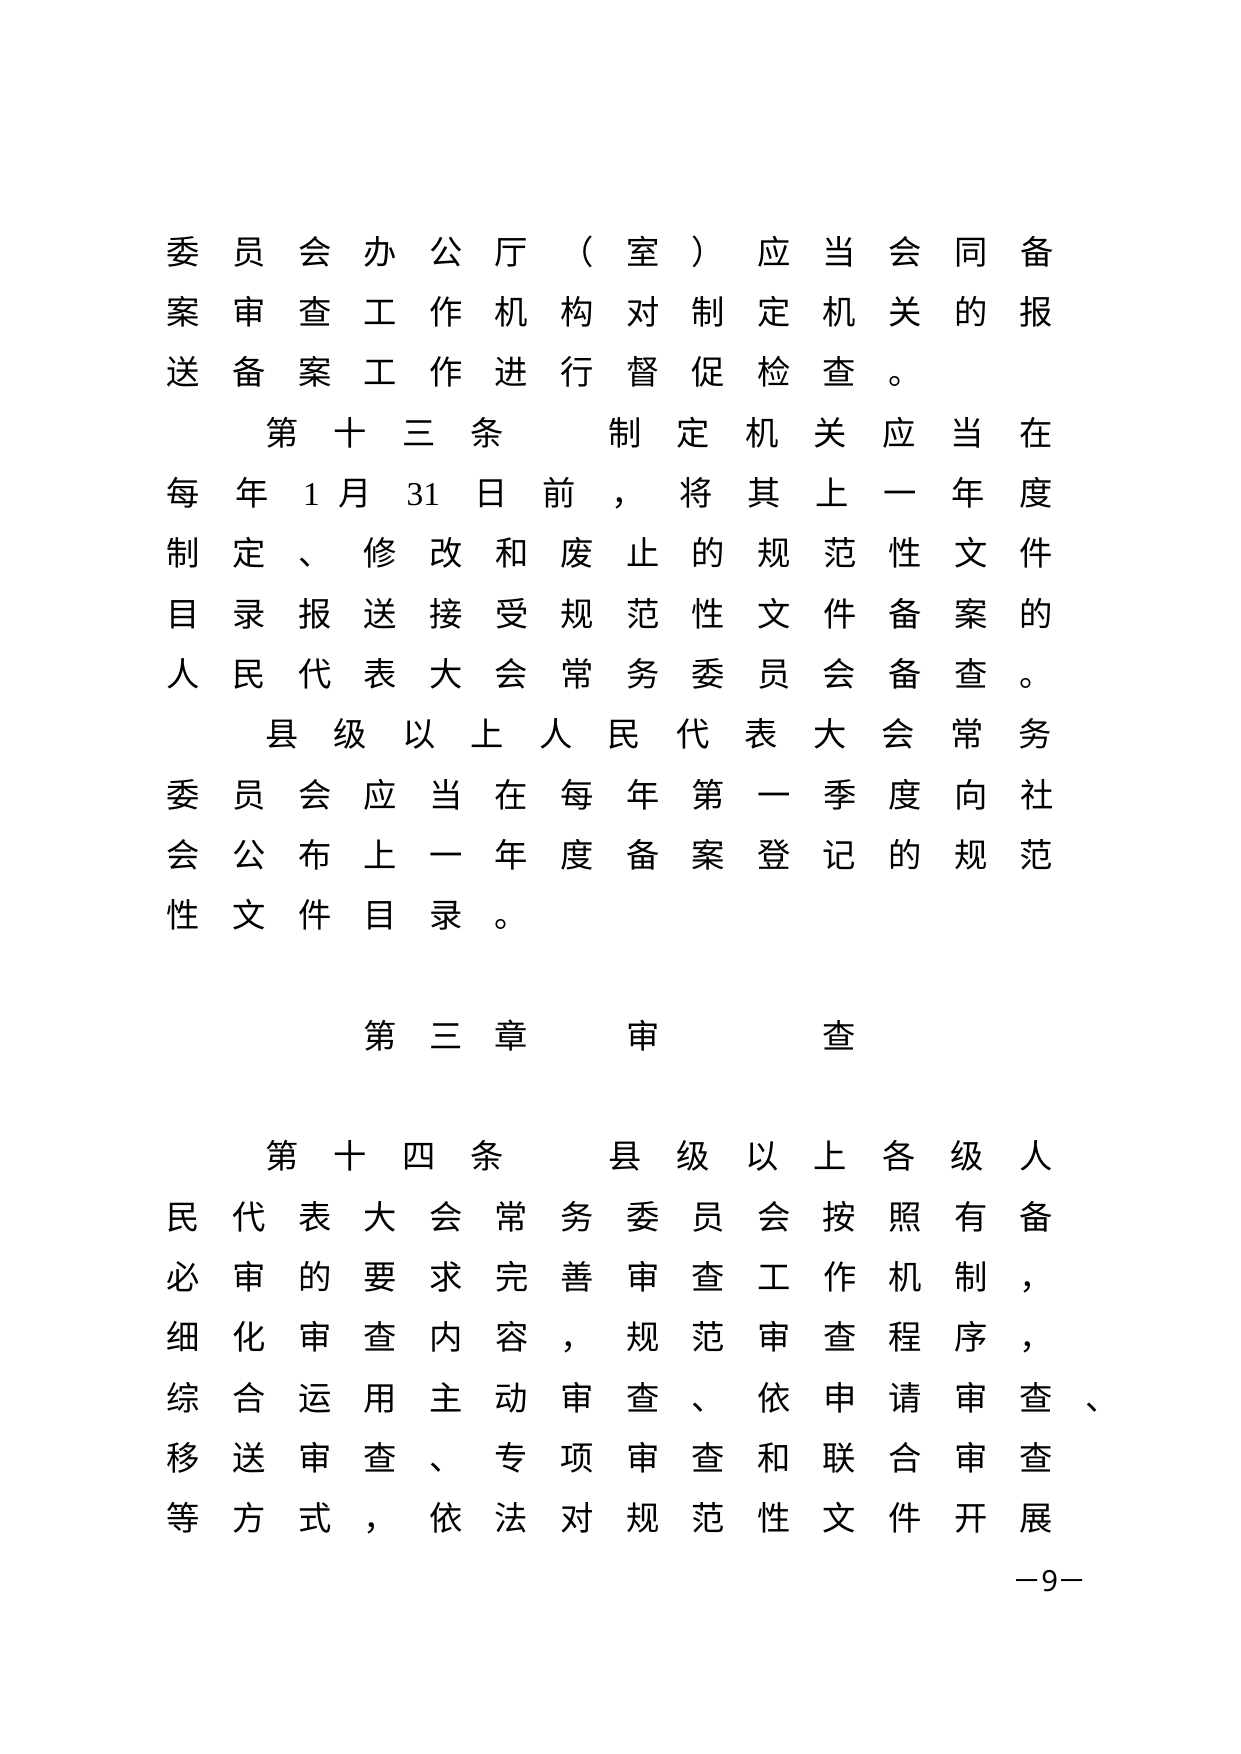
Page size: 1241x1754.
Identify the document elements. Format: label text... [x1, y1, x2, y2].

text 县级以上人民代表大会常务委员会应当在每年第一季度向社会公布上一年度备案登记的规范性文件目录。 [167, 702, 1085, 943]
text 第十三条 制定机关应当在每年1月31日前，将其上一年度制定、修改和废止的规范性文件目录报送接受规范性文件备案的人民代表大会常务委员会备查。 [167, 400, 1085, 702]
text 第三章 审 查 [167, 1003, 1085, 1064]
text 县级以上人民代表大会常务委员会办公厅（室）应当会同备案审查工作机构对制定机关的报送备案工作进行督促检查。 [167, 219, 1085, 400]
text 第十四条 县级以上各级人民代表大会常务委员会按照有备必审的要求完善审查工作机制，细化审查内容，规范审查程序，综合运用主动审查、依申请审查、移送审查、专项审查和联合审查等方式，依法对规范性文件开展审查。 [167, 1124, 1085, 1546]
